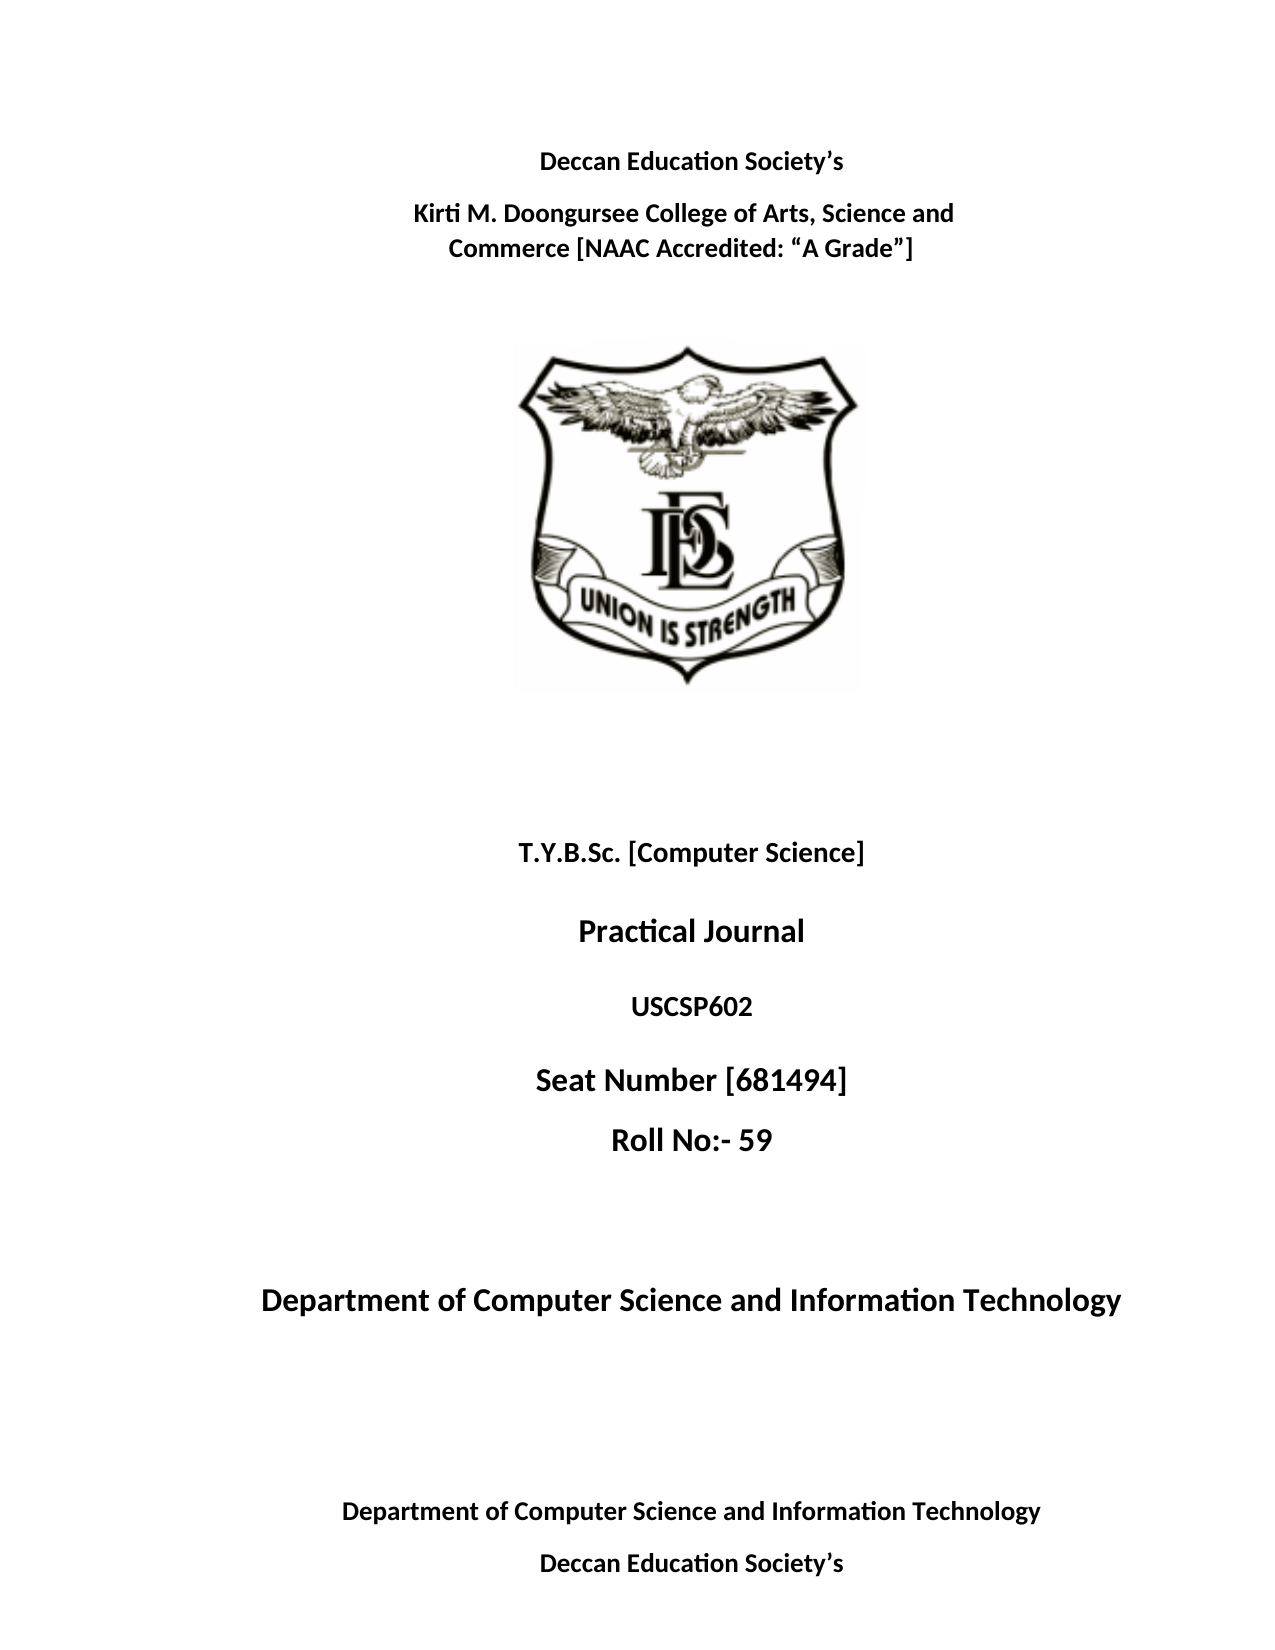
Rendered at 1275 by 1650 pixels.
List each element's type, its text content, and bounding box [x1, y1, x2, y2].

picture [513, 336, 870, 693]
text Deccan Education Society’s [139, 144, 1244, 177]
text Seat Number [681494] [139, 1059, 1244, 1099]
text Deccan Education Society’s [139, 1546, 1244, 1579]
text T.Y.B.Sc. [Computer Science] [139, 834, 1244, 870]
text Kirti M. Doongursee College of Arts, Science and Commerce [NAAC Accredited: “A Grade”] [374, 196, 995, 265]
text Department of Computer Science and Information Technology [139, 1279, 1244, 1320]
text Department of Computer Science and Information Technology [139, 1494, 1244, 1527]
text USCSP602 [139, 988, 1244, 1023]
text Practical Journal [139, 910, 1244, 951]
text Roll No:- 59 [139, 1119, 1244, 1160]
